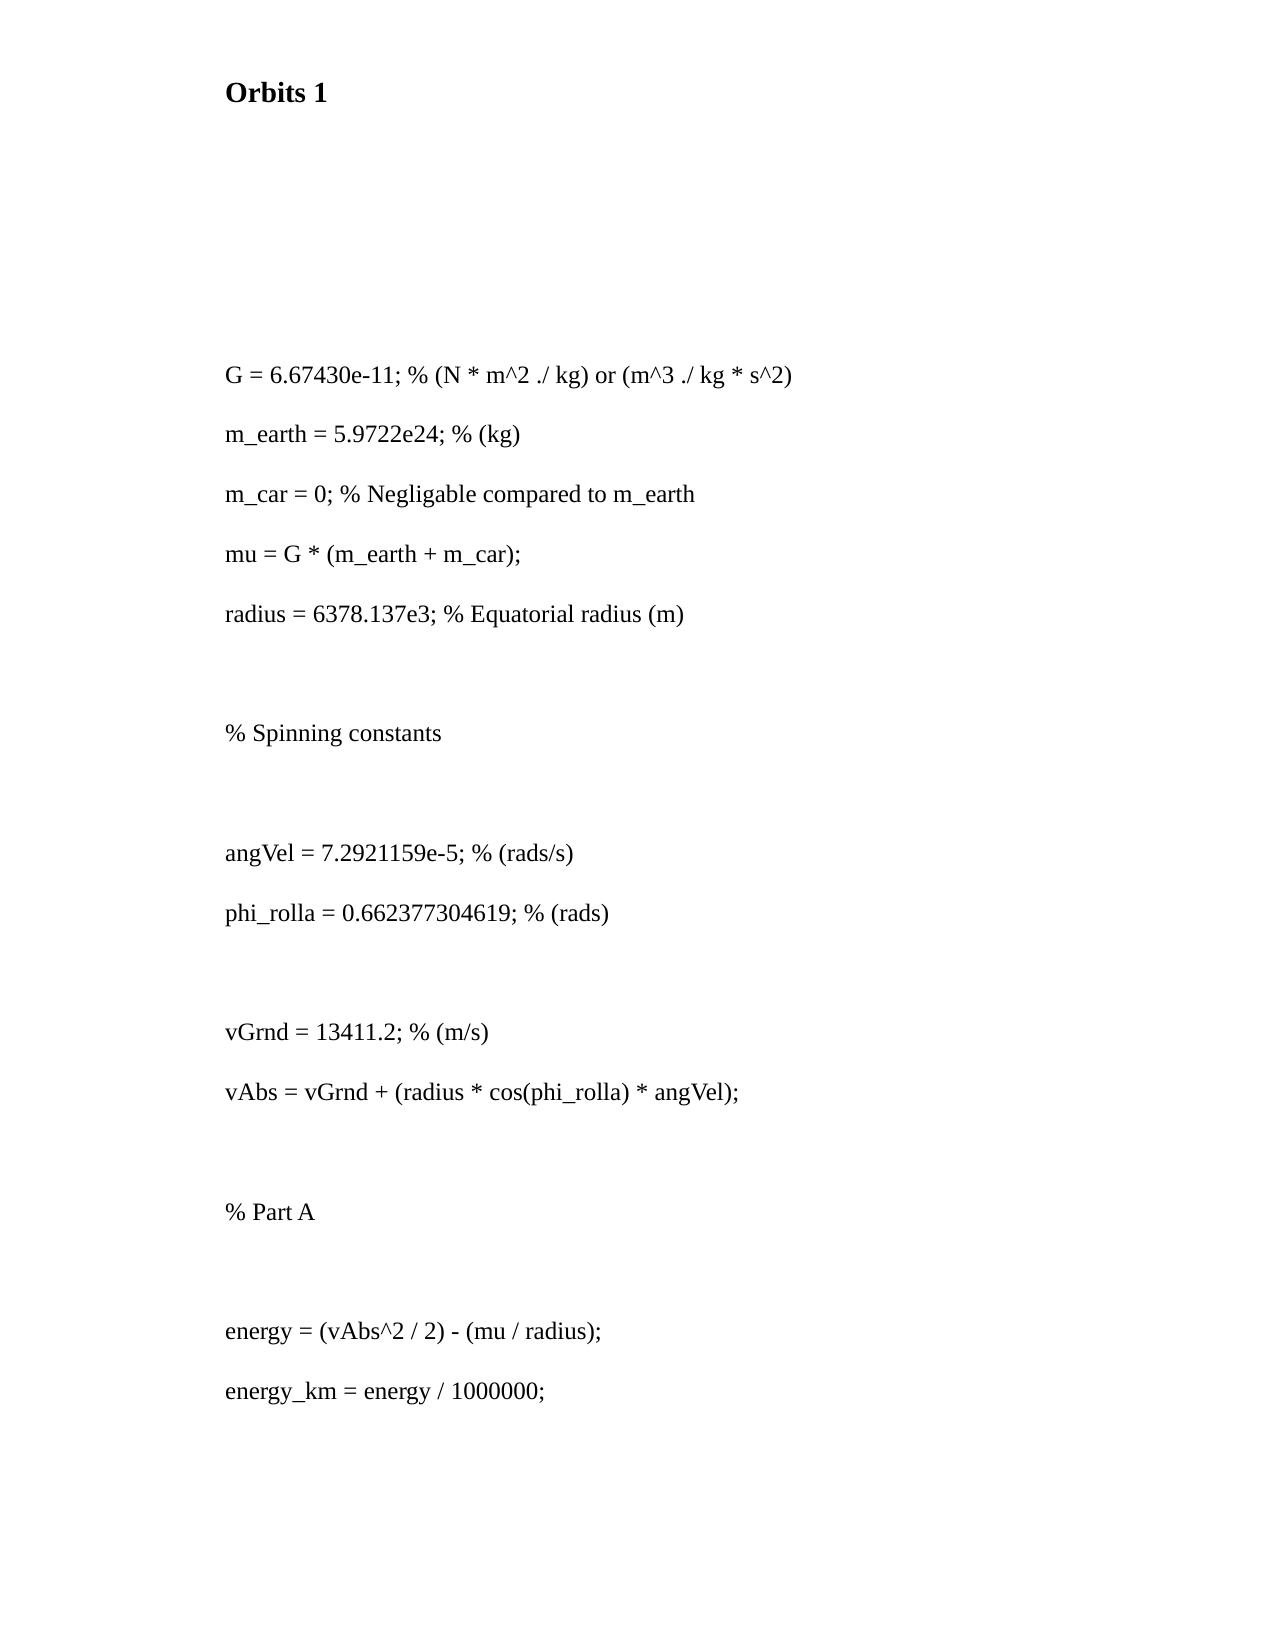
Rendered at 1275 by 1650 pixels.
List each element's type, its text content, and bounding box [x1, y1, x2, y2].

text G = 6.67430e-11; % (N * m^2 ./ kg) or (m^3 ./ kg * s^2) [225, 360, 1050, 388]
text phi_rolla = 0.662377304619; % (rads) [225, 898, 1050, 927]
text m_car = 0; % Negligable compared to m_earth [225, 479, 1050, 508]
text mu = G * (m_earth + m_car); [225, 539, 1050, 568]
text energy = (vAbs^2 / 2) - (mu / radius); [225, 1316, 1050, 1345]
text radius = 6378.137e3; % Equatorial radius (m) [225, 599, 1050, 628]
text % Spinning constants [225, 718, 1050, 747]
text m_earth = 5.9722e24; % (kg) [225, 419, 1050, 448]
text energy_km = energy / 1000000; [225, 1376, 1050, 1405]
text angVel = 7.2921159e-5; % (rads/s) [225, 838, 1050, 867]
text vGrnd = 13411.2; % (m/s) [225, 1017, 1050, 1046]
text vAbs = vGrnd + (radius * cos(phi_rolla) * angVel); [225, 1077, 1050, 1106]
text % Part A [225, 1197, 1050, 1226]
